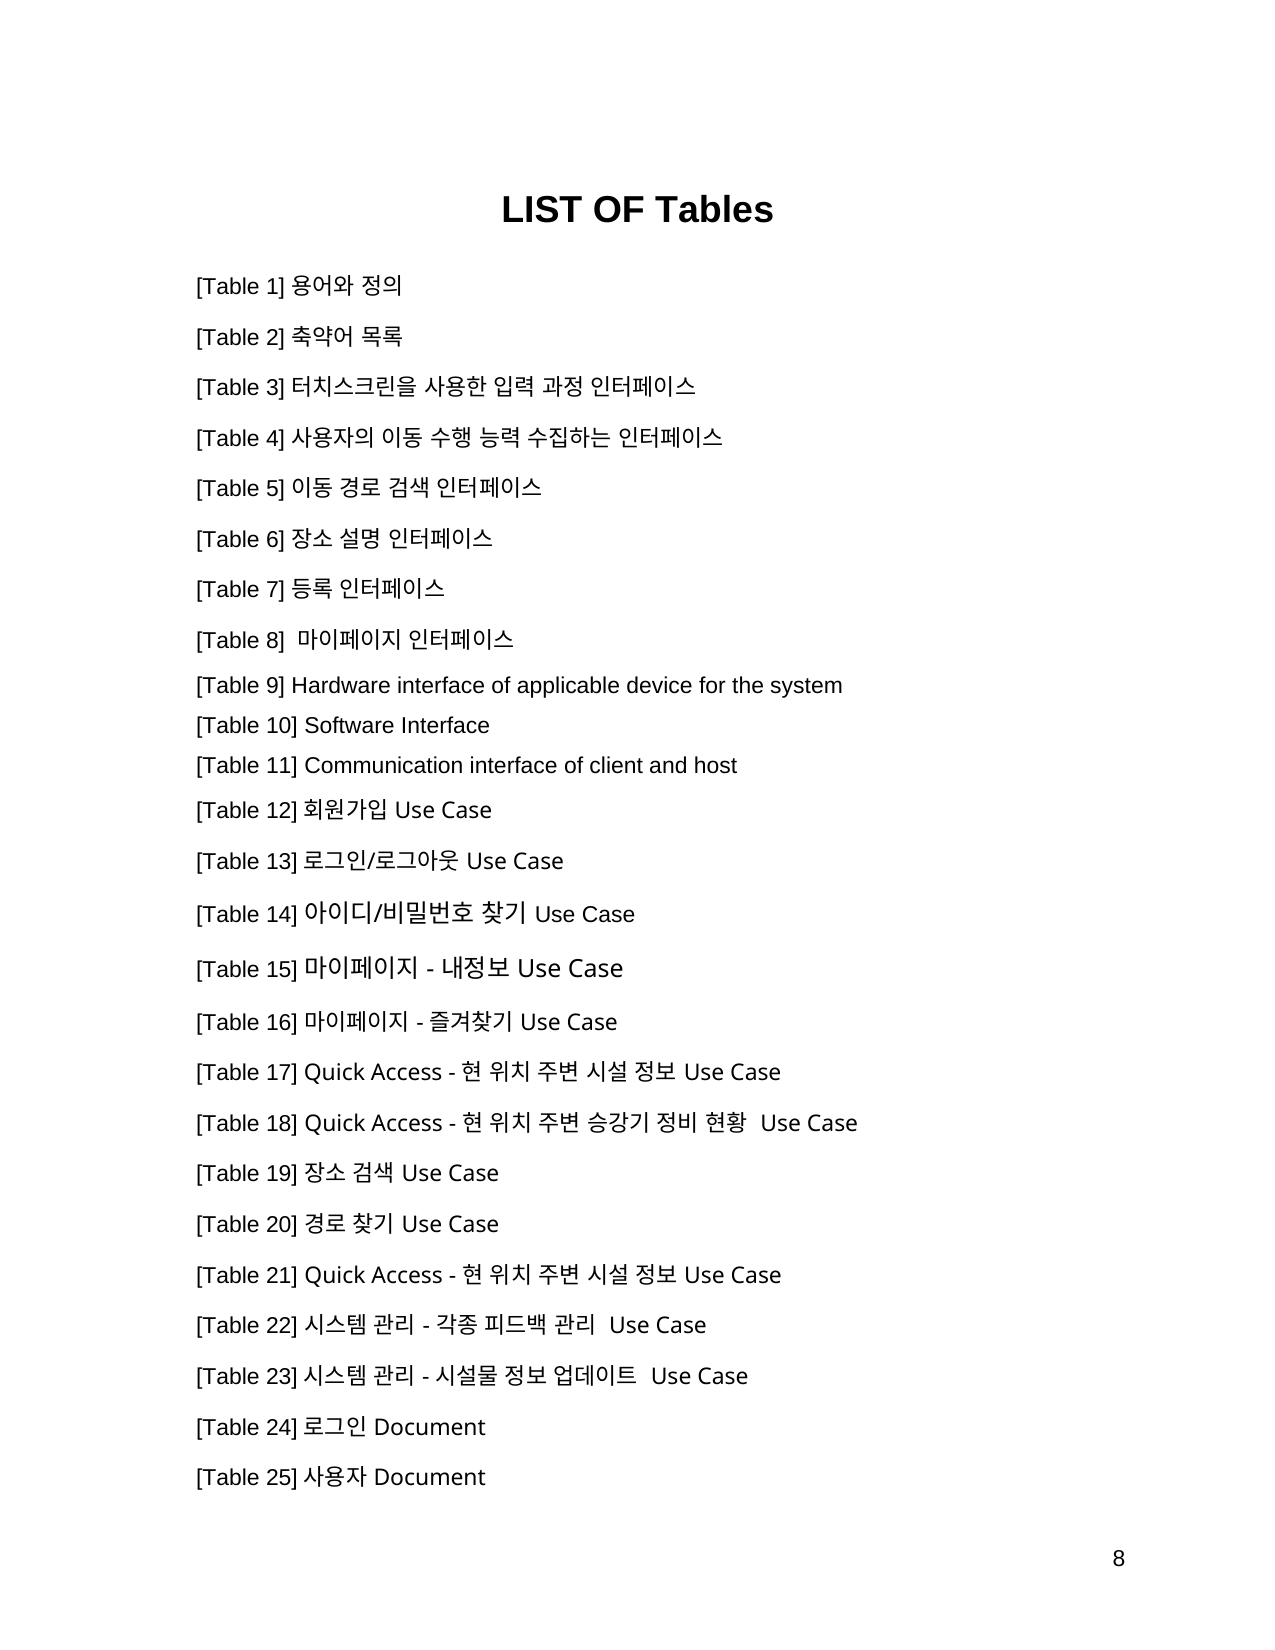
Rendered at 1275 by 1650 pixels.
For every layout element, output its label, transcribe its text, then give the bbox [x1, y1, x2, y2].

text [Table 8] 마이페이지 인터페이스 [196, 622, 1125, 655]
text [Table 9] Hardware interface of applicable device for the system [196, 672, 1125, 698]
text [Table 23] 시스템 관리 - 시설물 정보 업데이트 Use Case [196, 1358, 1125, 1391]
text [Table 5] 이동 경로 검색 인터페이스 [196, 470, 1125, 503]
text [Table 3] 터치스크린을 사용한 입력 과정 인터페이스 [196, 369, 1125, 402]
text [Table 17] Quick Access - 현 위치 주변 시설 정보 Use Case [196, 1054, 1125, 1087]
text [Table 7] 등록 인터페이스 [196, 571, 1125, 604]
text [Table 24] 로그인 Document [196, 1408, 1125, 1442]
text [Table 12] 회원가입 Use Case [196, 792, 1125, 825]
text [Table 6] 장소 설명 인터페이스 [196, 521, 1125, 554]
text [Table 4] 사용자의 이동 수행 능력 수집하는 인터페이스 [196, 419, 1125, 453]
text [Table 2] 축약어 목록 [196, 318, 1125, 352]
text [Table 19] 장소 검색 Use Case [196, 1155, 1125, 1188]
text [Table 15] 마이페이지 - 내정보 Use Case [196, 948, 1125, 984]
text [Table 20] 경로 찾기 Use Case [196, 1206, 1125, 1239]
text [Table 13] 로그인/로그아웃 Use Case [196, 843, 1125, 876]
text [Table 10] Software Interface [196, 712, 1125, 738]
text [Table 16] 마이페이지 - 즐겨찾기 Use Case [196, 1003, 1125, 1037]
text [Table 11] Communication interface of client and host [196, 752, 1125, 778]
text [Table 25] 사용자 Document [196, 1459, 1125, 1492]
text [Table 1] 용어와 정의 [196, 268, 1125, 301]
text [Table 18] Quick Access - 현 위치 주변 승강기 정비 현황 Use Case [196, 1104, 1125, 1138]
text [Table 21] Quick Access - 현 위치 주변 시설 정보 Use Case [196, 1256, 1125, 1290]
text LIST OF Tables [150, 187, 1125, 231]
text [Table 14] 아이디/비밀번호 찾기 Use Case [196, 893, 1125, 929]
text [Table 22] 시스템 관리 - 각종 피드백 관리 Use Case [196, 1307, 1125, 1340]
